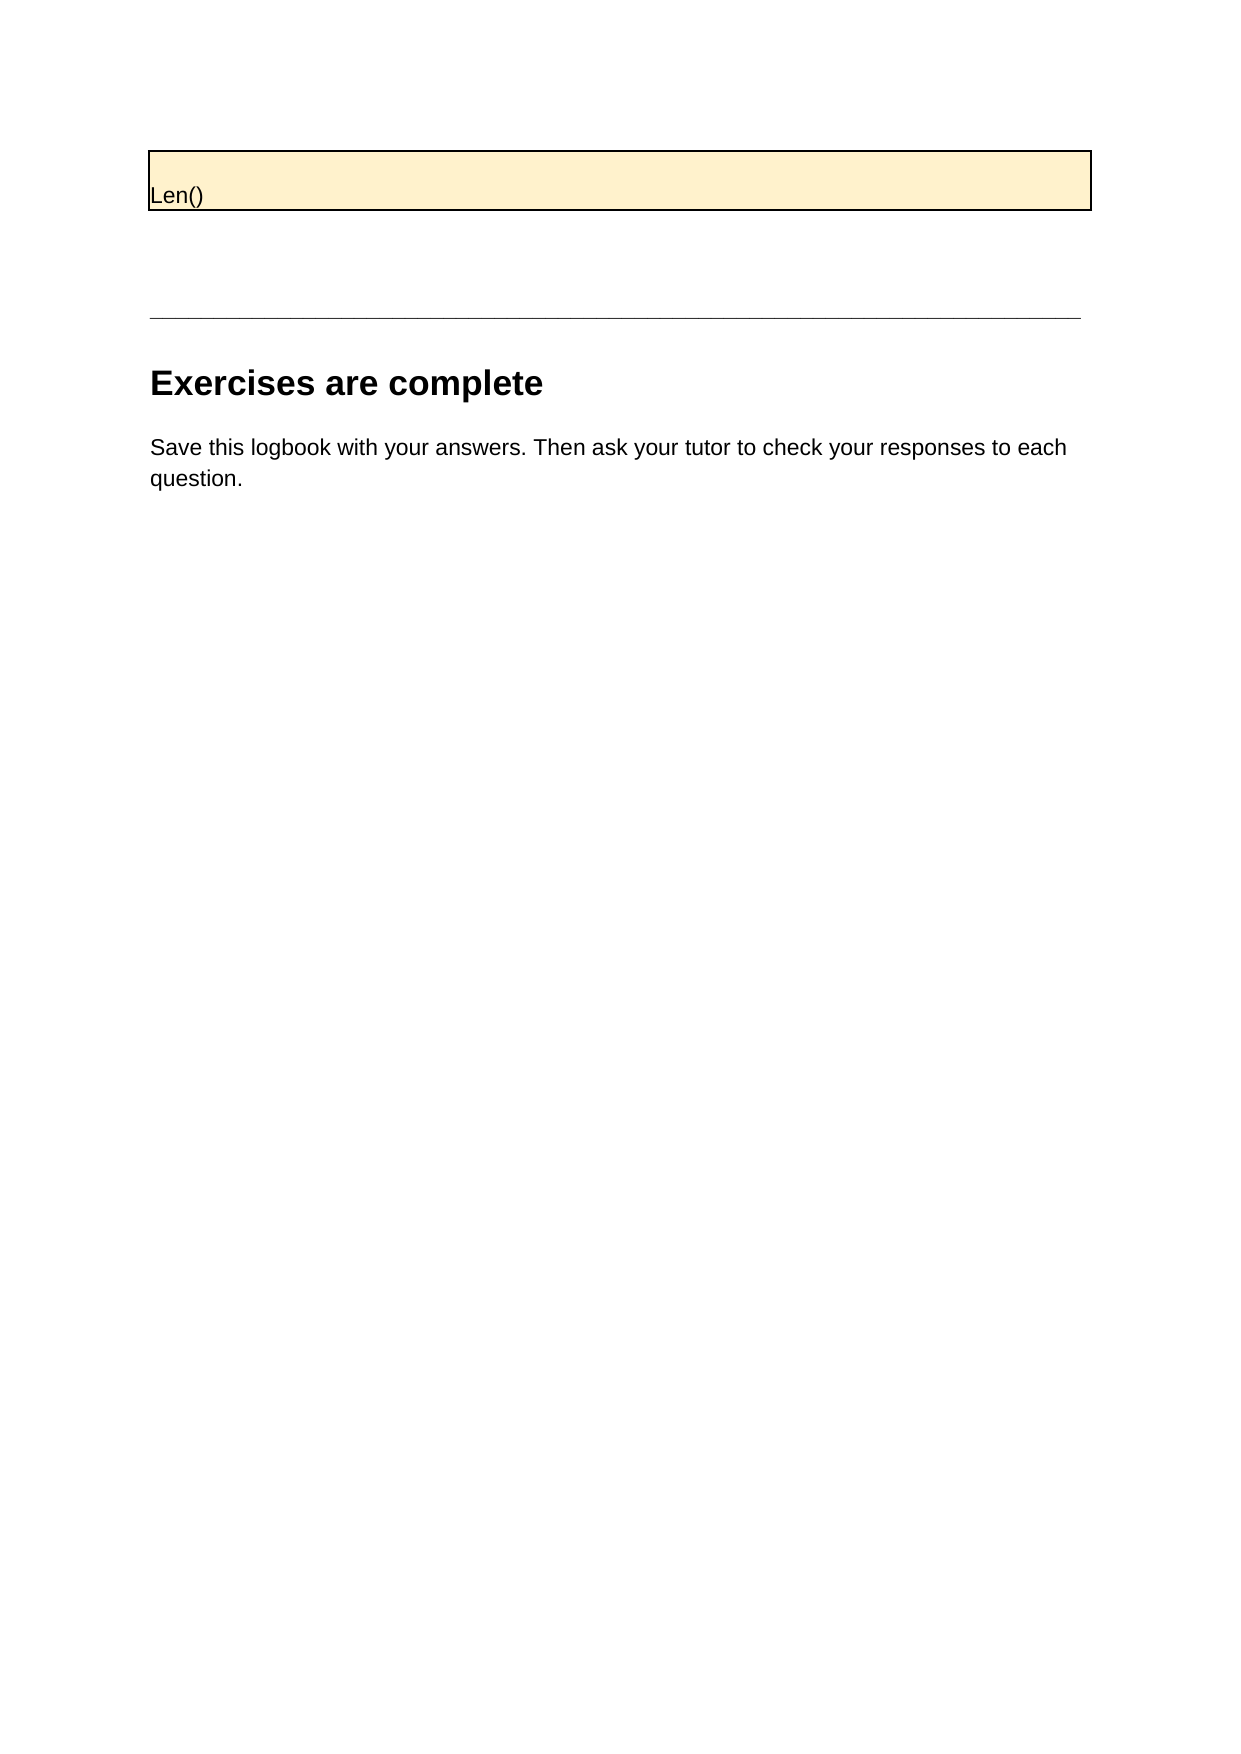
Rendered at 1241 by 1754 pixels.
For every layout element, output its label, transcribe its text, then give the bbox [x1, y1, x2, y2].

subtitle Exercises are complete [150, 362, 1090, 403]
text Save this logbook with your answers. Then ask your tutor to check your responses to each question. [150, 434, 1090, 491]
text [150, 295, 1090, 321]
text Len() [150, 180, 1090, 209]
